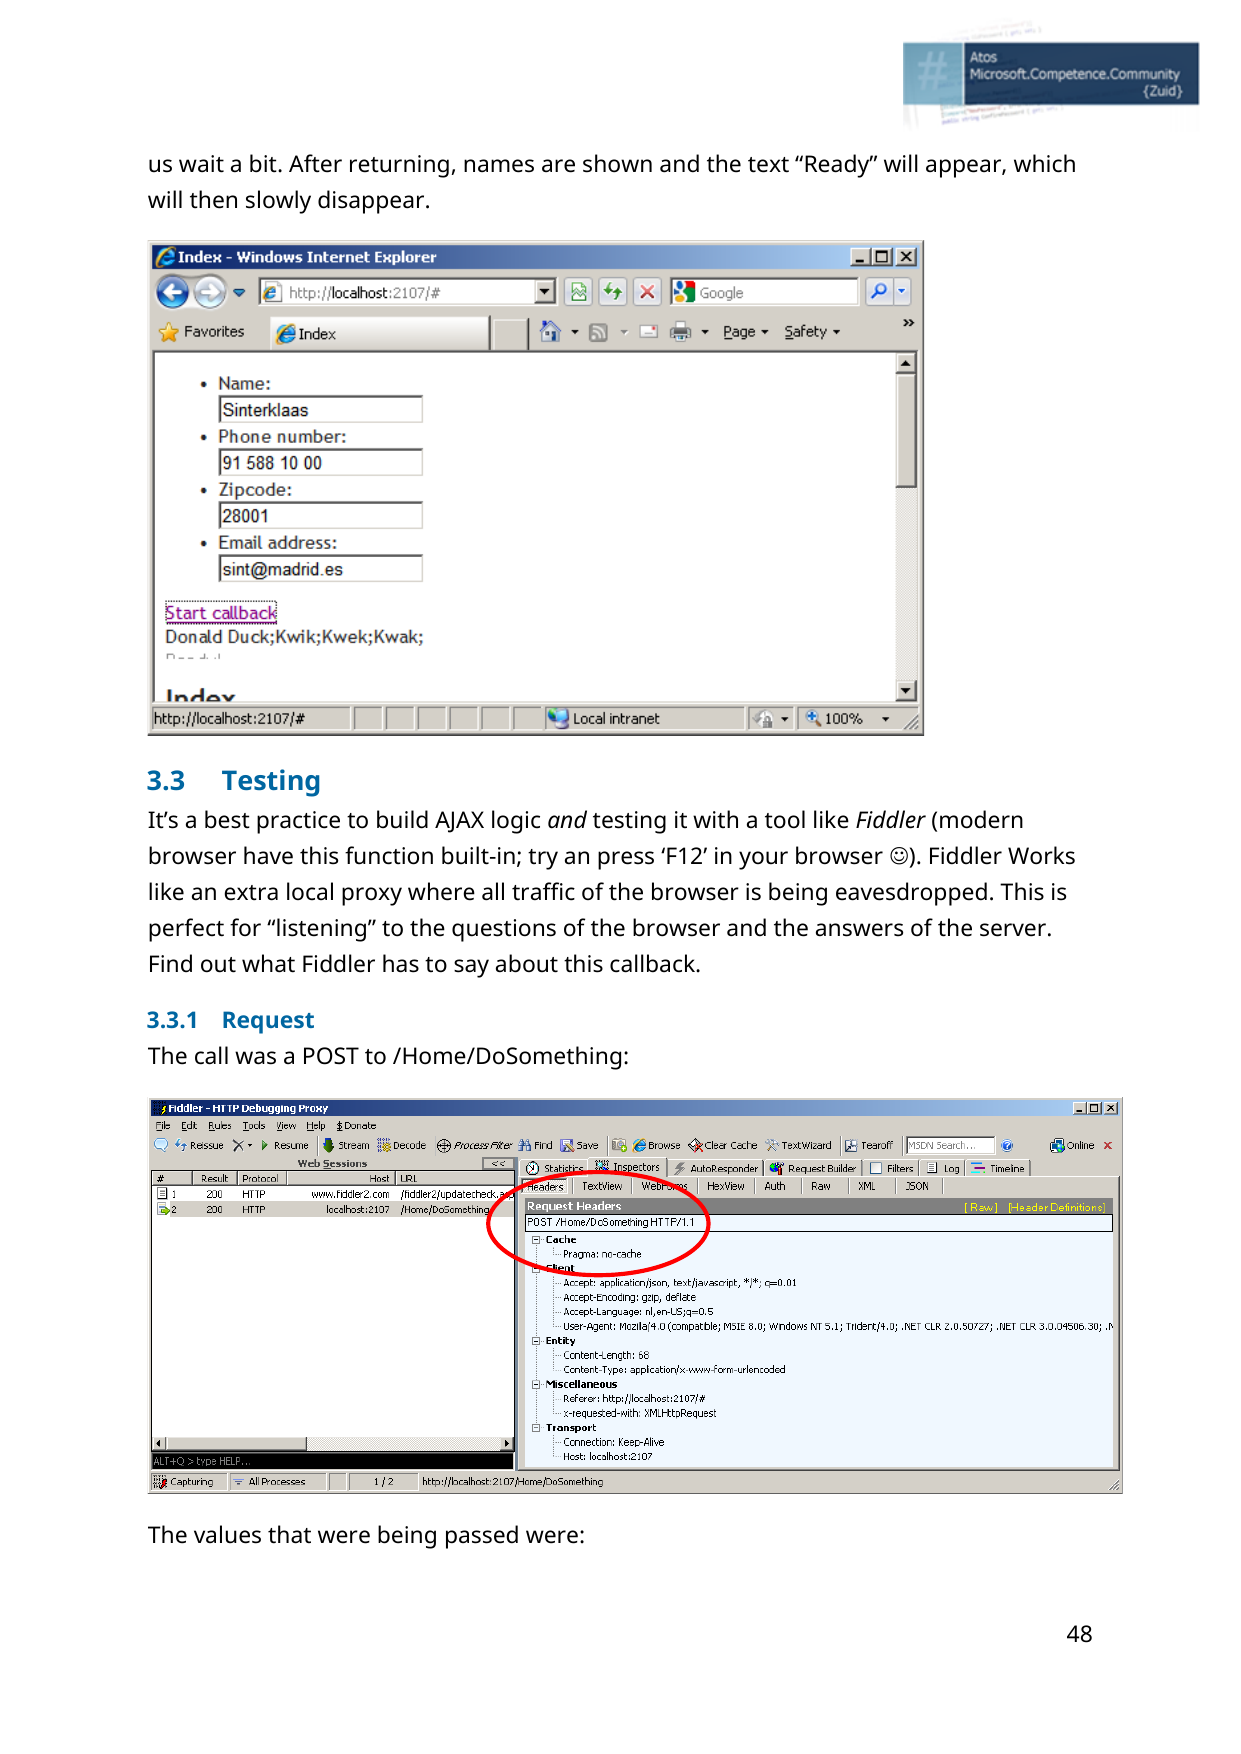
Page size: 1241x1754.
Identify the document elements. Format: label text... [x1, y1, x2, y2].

subtitle Request [146, 1004, 1093, 1036]
text The call was a POST to /Home/DoSomething: [148, 1040, 1093, 1072]
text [148, 148, 1093, 215]
picture [903, 15, 1200, 133]
text It’s a best practice to build AJAX logic and testing it with a tool like Fiddler (modern browser have this function built-in; try an press ‘F12’ in your browser ). Fiddler Works like an extra local proxy where all traffic of the browser is being eavesdropped. This is perfect for “listening” to the questions of the browser and the answers of the server. Find out what Fiddler has to say about this callback. [148, 804, 1093, 979]
subtitle Testing [146, 761, 1093, 798]
picture [147, 240, 925, 736]
text The values that were being passed were: [148, 1519, 1093, 1551]
picture [147, 1097, 1123, 1494]
